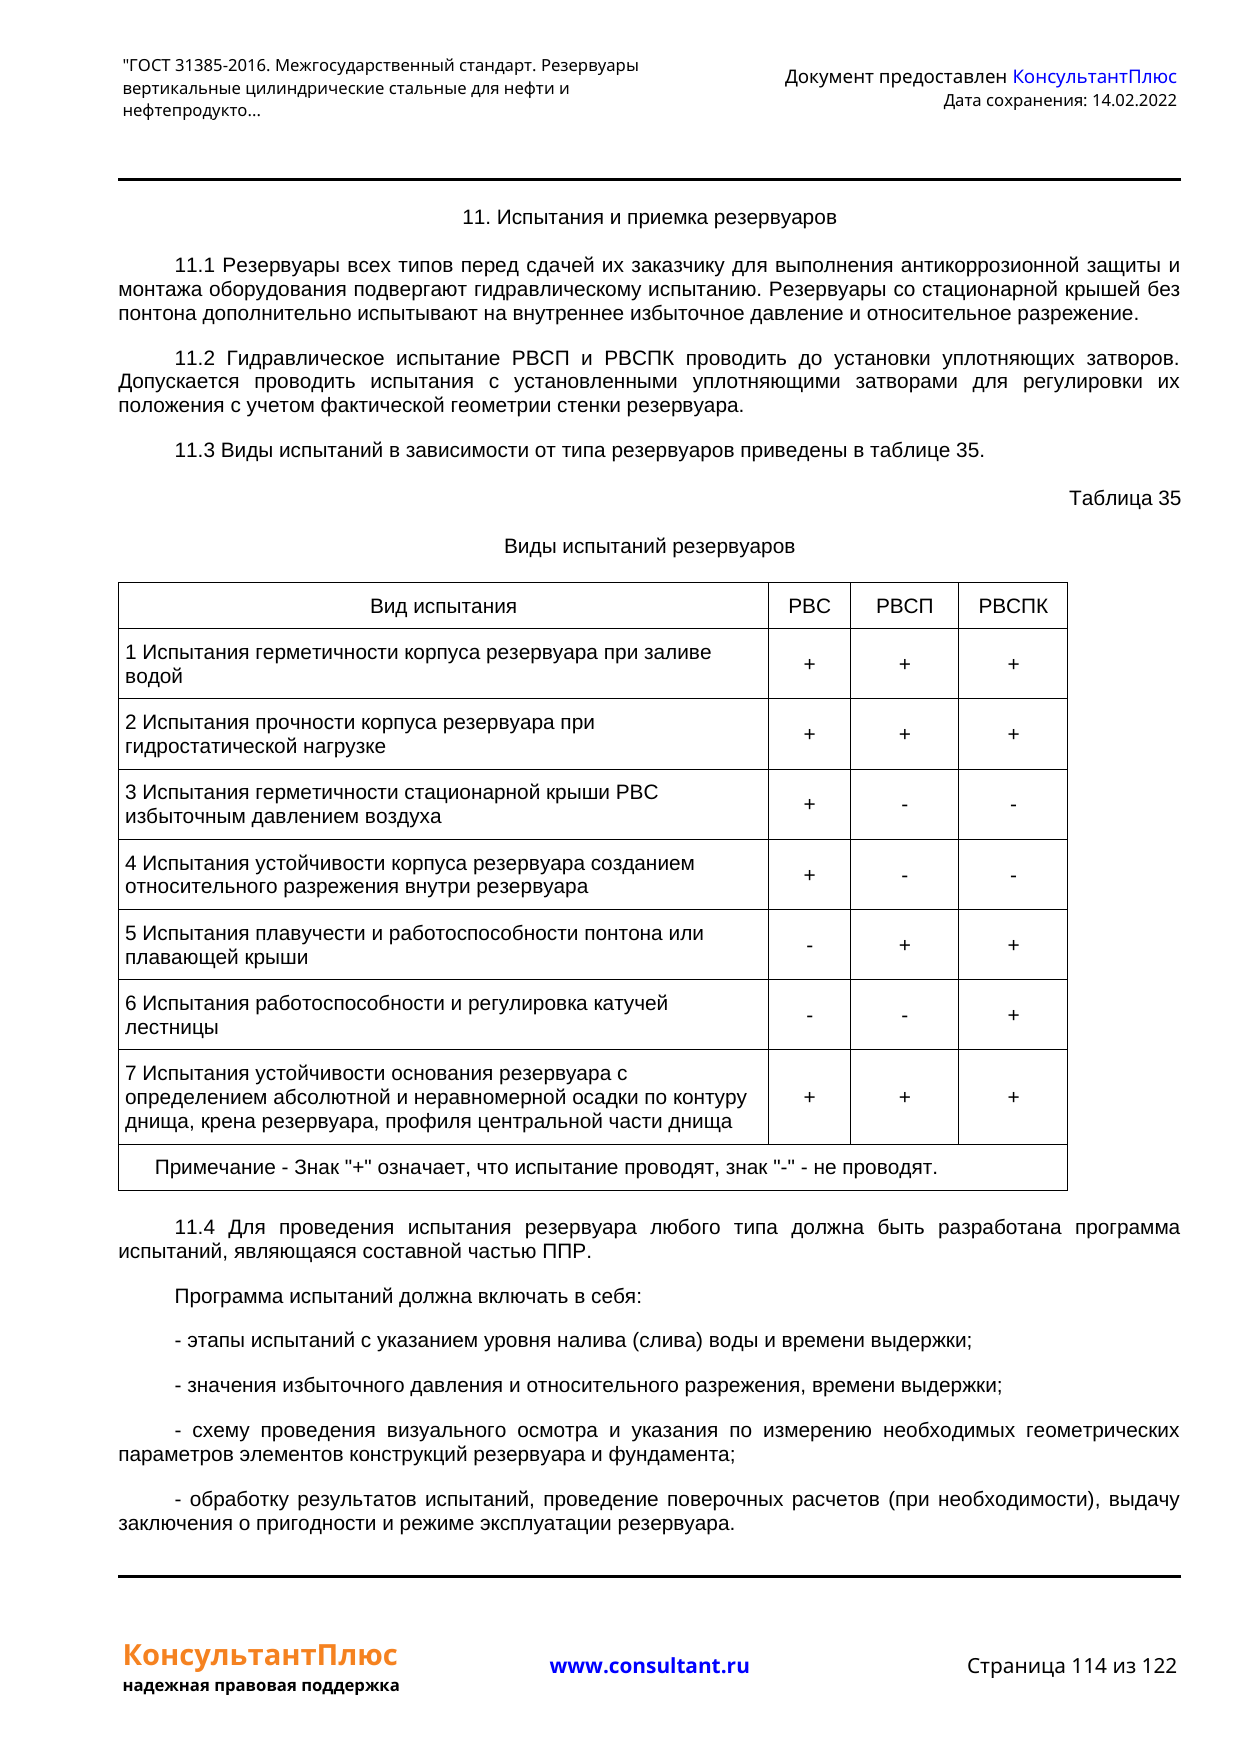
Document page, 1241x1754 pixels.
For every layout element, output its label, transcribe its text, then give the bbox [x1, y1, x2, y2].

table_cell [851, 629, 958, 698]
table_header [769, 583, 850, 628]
text 11.4 Для проведения испытания резервуара любого типа должна быть разработана программа испытаний, являющаяся составной частью ППР. [118, 1215, 1181, 1263]
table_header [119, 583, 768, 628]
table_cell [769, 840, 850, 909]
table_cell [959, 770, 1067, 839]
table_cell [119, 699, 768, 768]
text - этапы испытаний с указанием уровня налива (слива) воды и времени выдержки; [118, 1328, 1181, 1352]
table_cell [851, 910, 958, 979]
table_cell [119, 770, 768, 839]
text - значения избыточного давления и относительного разрежения, времени выдержки; [118, 1373, 1181, 1397]
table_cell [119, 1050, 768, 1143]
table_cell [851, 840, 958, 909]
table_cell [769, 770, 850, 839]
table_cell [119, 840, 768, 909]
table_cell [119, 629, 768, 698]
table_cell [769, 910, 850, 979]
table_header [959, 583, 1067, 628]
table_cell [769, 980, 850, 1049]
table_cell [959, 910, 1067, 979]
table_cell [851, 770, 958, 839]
text - схему проведения визуального осмотра и указания по измерению необходимых геометрических параметров элементов конструкций резервуара и фундамента; [118, 1418, 1181, 1466]
text Таблица 35 [118, 486, 1181, 510]
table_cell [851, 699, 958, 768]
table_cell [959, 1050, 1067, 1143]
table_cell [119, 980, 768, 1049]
text - обработку результатов испытаний, проведение поверочных расчетов (при необходимости), выдачу заключения о пригодности и режиме эксплуатации резервуара. [118, 1487, 1181, 1534]
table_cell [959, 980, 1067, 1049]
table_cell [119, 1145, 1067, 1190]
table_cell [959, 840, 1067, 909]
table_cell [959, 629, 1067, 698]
text 11.2 Гидравлическое испытание РВСП и РВСПК проводить до установки уплотняющих затворов. Допускается проводить испытания с установленными уплотняющими затворами для регулировки их положения с учетом фактической геометрии стенки резервуара. [118, 345, 1181, 417]
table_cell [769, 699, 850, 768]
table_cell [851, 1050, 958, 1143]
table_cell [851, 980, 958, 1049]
text 11. Испытания и приемка резервуаров [118, 205, 1181, 229]
text Виды испытаний резервуаров [118, 534, 1181, 558]
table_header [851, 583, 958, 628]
text Программа испытаний должна включать в себя: [118, 1283, 1181, 1307]
text 11.3 Виды испытаний в зависимости от типа резервуаров приведены в таблице 35. [118, 438, 1181, 462]
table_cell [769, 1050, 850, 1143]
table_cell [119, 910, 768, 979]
text 11.1 Резервуары всех типов перед сдачей их заказчику для выполнения антикоррозионной защиты и монтажа оборудования подвергают гидравлическому испытанию. Резервуары со стационарной крышей без понтона дополнительно испытывают на внутреннее избыточное давление и относительное разрежение. [118, 253, 1181, 324]
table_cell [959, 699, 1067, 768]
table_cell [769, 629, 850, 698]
